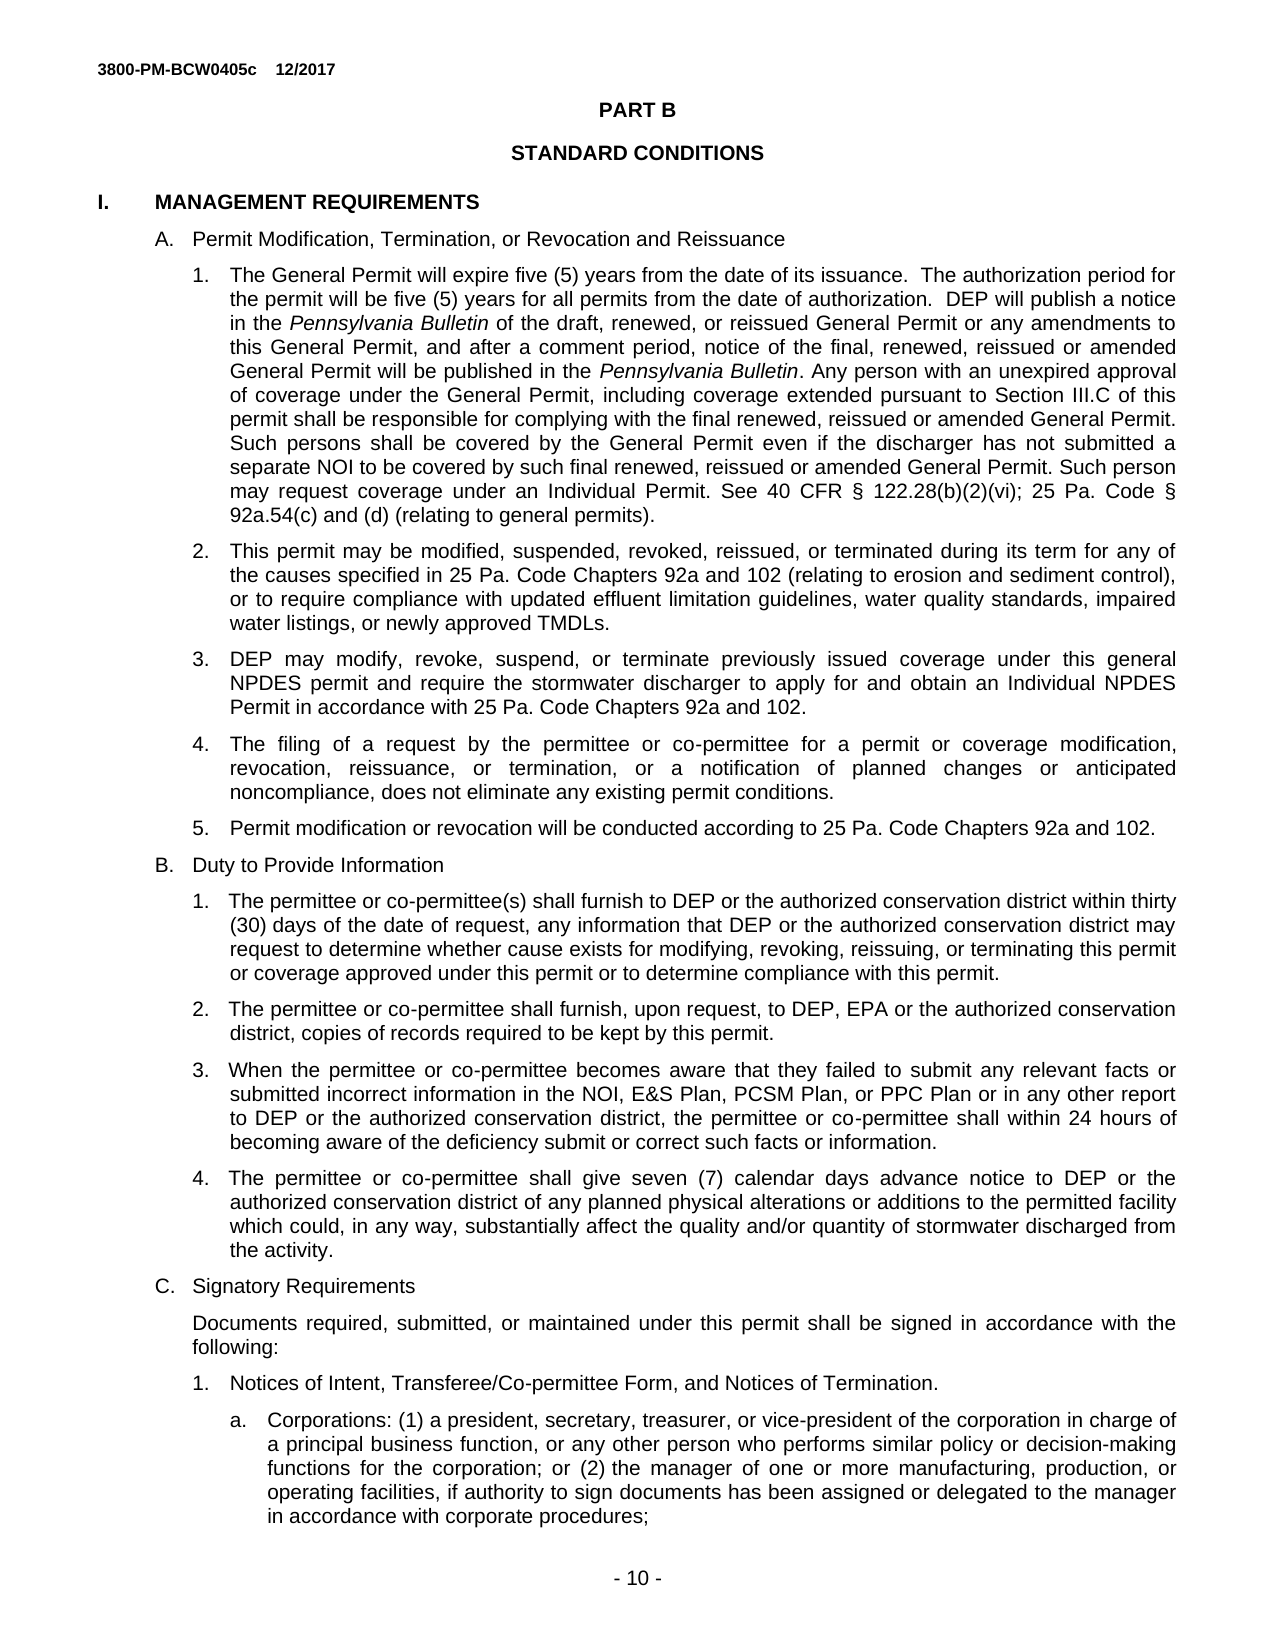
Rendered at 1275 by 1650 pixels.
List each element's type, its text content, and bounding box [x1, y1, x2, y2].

text 4. The filing of a request by the permittee or co-permittee for a permit or coverage modification, revocation, reissuance, or termination, or a notification of planned changes or anticipated noncompliance, does not eliminate any existing permit conditions. [192, 732, 1177, 803]
text 4. The permittee or co-permittee shall give seven (7) calendar days advance notice to DEP or the authorized conservation district of any planned physical alterations or additions to the permitted facility which could, in any way, substantially affect the quality and/or quantity of stormwater discharged from the activity. [192, 1166, 1177, 1262]
text 1. The General Permit will expire five (5) years from the date of its issuance. The authorization period for the permit will be five (5) years for all permits from the date of authorization. DEP will publish a notice in the Pennsylvania Bulletin of the draft, renewed, or reissued General Permit or any amendments to this General Permit, and after a comment period, notice of the final, renewed, reissued or amended General Permit will be published in the Pennsylvania Bulletin. Any person with an unexpired approval of coverage under the General Permit, including coverage extended pursuant to Section III.C of this permit shall be responsible for complying with the final renewed, reissued or amended General Permit. Such persons shall be covered by the General Permit even if the discharger has not submitted a separate NOI to be covered by such final renewed, reissued or amended General Permit. Such person may request coverage under an Individual Permit. See 40 CFR § 122.28(b)(2)(vi); 25 Pa. Code § 92a.54(c) and (d) (relating to general permits). [192, 263, 1177, 526]
text Documents required, submitted, or maintained under this permit shall be signed in accordance with the following: [192, 1311, 1177, 1359]
text 3. When the permittee or co-permittee becomes aware that they failed to submit any relevant facts or submitted incorrect information in the NOI, E&S Plan, PCSM Plan, or PPC Plan or in any other report to DEP or the authorized conservation district, the permittee or co-permittee shall within 24 hours of becoming aware of the deficiency submit or correct such facts or information. [192, 1058, 1177, 1153]
text 1. Notices of Intent, Transferee/Co-permittee Form, and Notices of Termination. [192, 1371, 1177, 1395]
text 5. Permit modification or revocation will be conducted according to 25 Pa. Code Chapters 92a and 102. [192, 816, 1177, 840]
text 3. DEP may modify, revoke, suspend, or terminate previously issued coverage under this general NPDES permit and require the stormwater discharger to apply for and obtain an Individual NPDES Permit in accordance with 25 Pa. Code Chapters 92a and 102. [192, 647, 1177, 719]
text C. Signatory Requirements [154, 1274, 1177, 1298]
text a. Corporations: (1) a president, secretary, treasurer, or vice-president of the corporation in charge of a principal business function, or any other person who performs similar policy or decision-making functions for the corporation; or (2) the manager of one or more manufacturing, production, or operating facilities, if authority to sign documents has been assigned or delegated to the manager in accordance with corporate procedures; [229, 1408, 1177, 1527]
text 1. The permittee or co-permittee(s) shall furnish to DEP or the authorized conservation district within thirty (30) days of the date of request, any information that DEP or the authorized conservation district may request to determine whether cause exists for modifying, revoking, reissuing, or terminating this permit or coverage approved under this permit or to determine compliance with this permit. [192, 889, 1177, 985]
text A. Permit Modification, Termination, or Revocation and Reissuance [154, 226, 1177, 250]
text I. MANAGEMENT REQUIREMENTS [97, 190, 1177, 214]
text 2. This permit may be modified, suspended, revoked, reissued, or terminated during its term for any of the causes specified in 25 Pa. Code Chapters 92a and 102 (relating to erosion and sediment control), or to require compliance with updated effluent limitation guidelines, water quality standards, impaired water listings, or newly approved TMDLs. [192, 539, 1177, 635]
text B. Duty to Provide Information [154, 852, 1177, 876]
text 2. The permittee or co-permittee shall furnish, upon request, to DEP, EPA or the authorized conservation district, copies of records required to be kept by this permit. [192, 997, 1177, 1045]
text PART B [97, 98, 1177, 122]
text STANDARD CONDITIONS [97, 141, 1177, 165]
